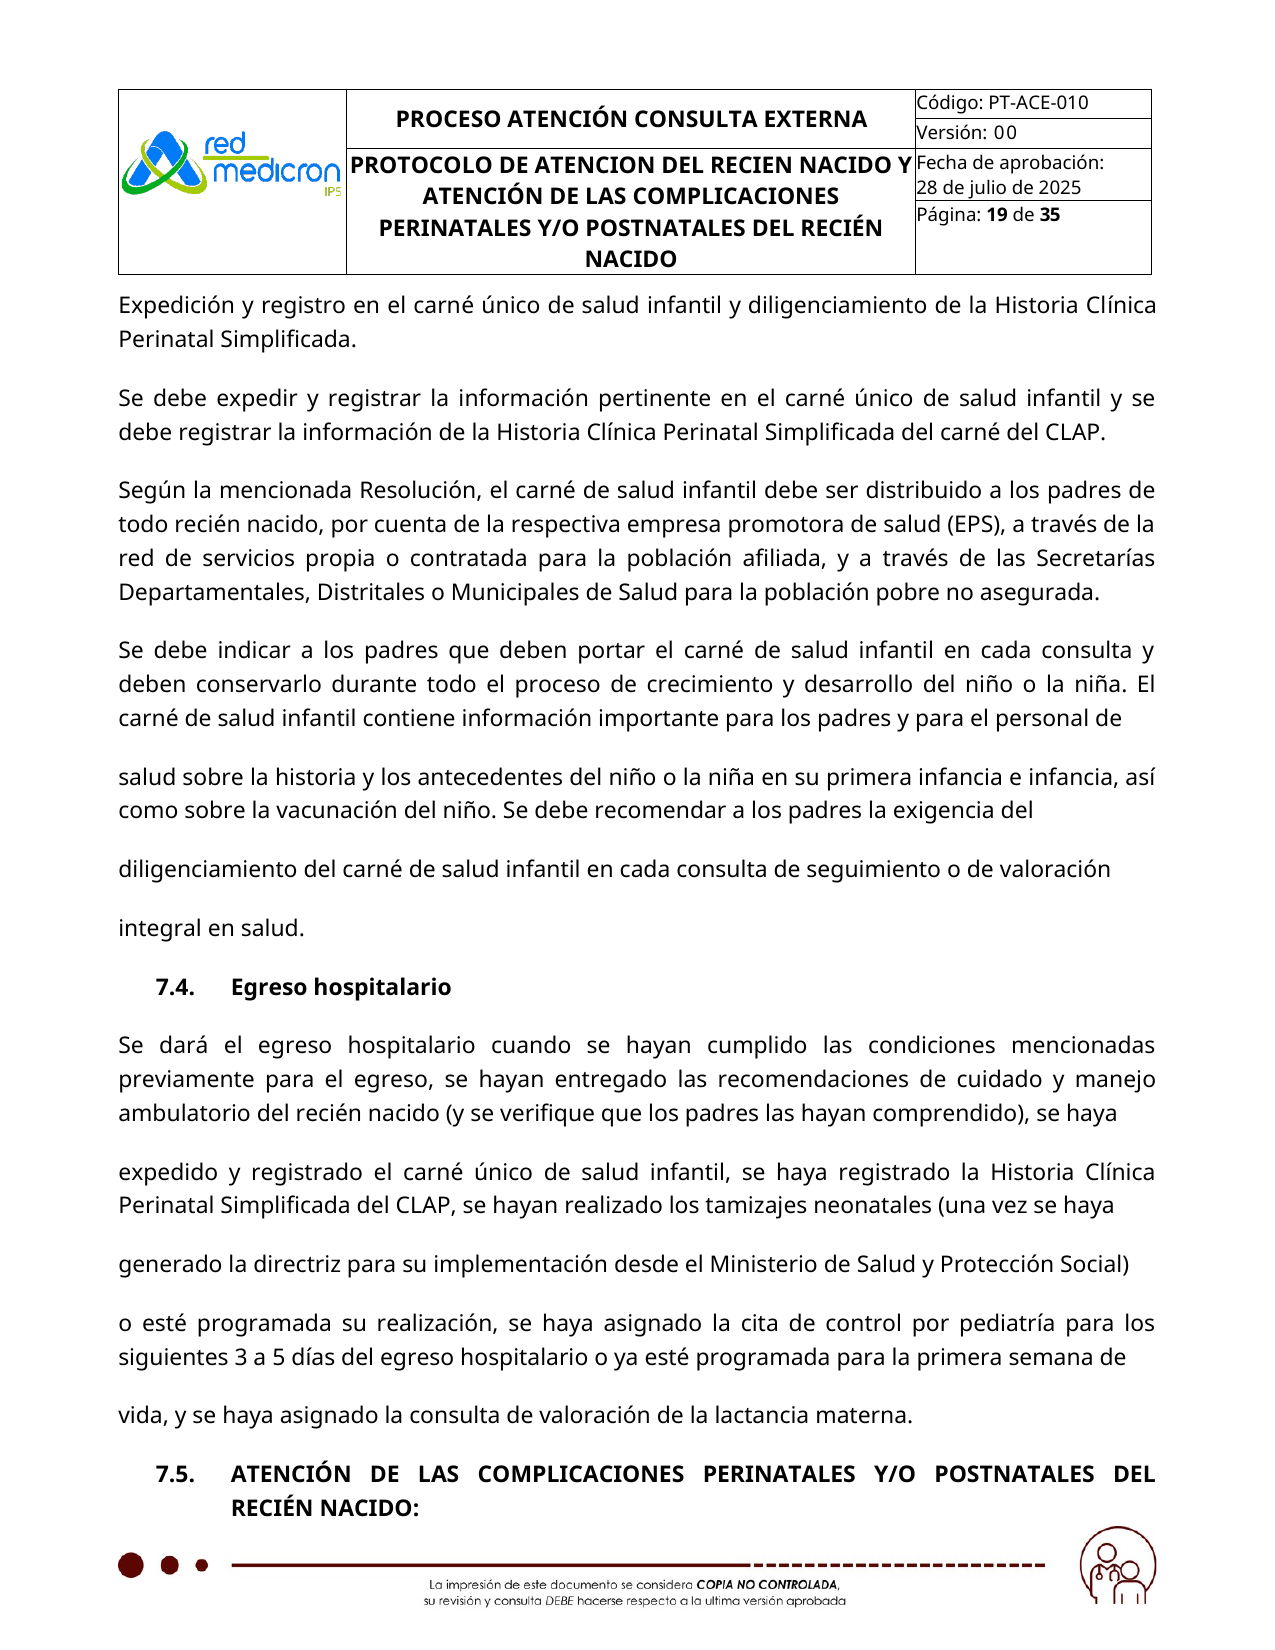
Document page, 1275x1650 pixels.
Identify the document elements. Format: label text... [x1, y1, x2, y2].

text Expedición y registro en el carné único de salud infantil y diligenciamiento de la Historia Clínica Perinatal Simplificada. [118, 289, 1157, 354]
picture [121, 131, 341, 196]
text Se dará el egreso hospitalario cuando se hayan cumplido las condiciones mencionadas previamente para el egreso, se hayan entregado las recomendaciones de cuidado y manejo ambulatorio del recién nacido (y se verifique que los padres las hayan comprendido), se haya [118, 1029, 1157, 1128]
picture [118, 1526, 1157, 1609]
text generado la directriz para su implementación desde el Ministerio de Salud y Protección Social) [118, 1248, 1157, 1279]
text o esté programada su realización, se haya asignado la cita de control por pediatría para los siguientes 3 a 5 días del egreso hospitalario o ya esté programada para la primera semana de [118, 1307, 1157, 1372]
text expedido y registrado el carné único de salud infantil, se haya registrado la Historia Clínica Perinatal Simplificada del CLAP, se hayan realizado los tamizajes neonatales (una vez se haya [118, 1155, 1157, 1220]
text Se debe expedir y registrar la información pertinente en el carné único de salud infantil y se debe registrar la información de la Historia Clínica Perinatal Simplificada del carné del CLAP. [118, 382, 1157, 447]
text integral en salud. [118, 912, 1157, 943]
text Según la mencionada Resolución, el carné de salud infantil debe ser distribuido a los padres de todo recién nacido, por cuenta de la respectiva empresa promotora de salud (EPS), a través de la red de servicios propia o contratada para la población afiliada, y a través de las Secretarías Departamentales, Distritales o Municipales de Salud para la población pobre no asegurada. [118, 474, 1157, 607]
list ATENCIÓN DE LAS COMPLICACIONES PERINATALES Y/O POSTNATALES DEL RECIÉN NACIDO: [156, 1458, 1157, 1523]
list Egreso hospitalario [156, 970, 1157, 1002]
text Se debe indicar a los padres que deben portar el carné de salud infantil en cada consulta y deben conservarlo durante todo el proceso de crecimiento y desarrollo del niño o la niña. El carné de salud infantil contiene información importante para los padres y para el personal de [118, 634, 1157, 733]
text salud sobre la historia y los antecedentes del niño o la niña en su primera infancia e infancia, así como sobre la vacunación del niño. Se debe recomendar a los padres la exigencia del [118, 760, 1157, 825]
text vida, y se haya asignado la consulta de valoración de la lactancia materna. [118, 1399, 1157, 1430]
text diligenciamiento del carné de salud infantil en cada consulta de seguimiento o de valoración [118, 853, 1157, 884]
